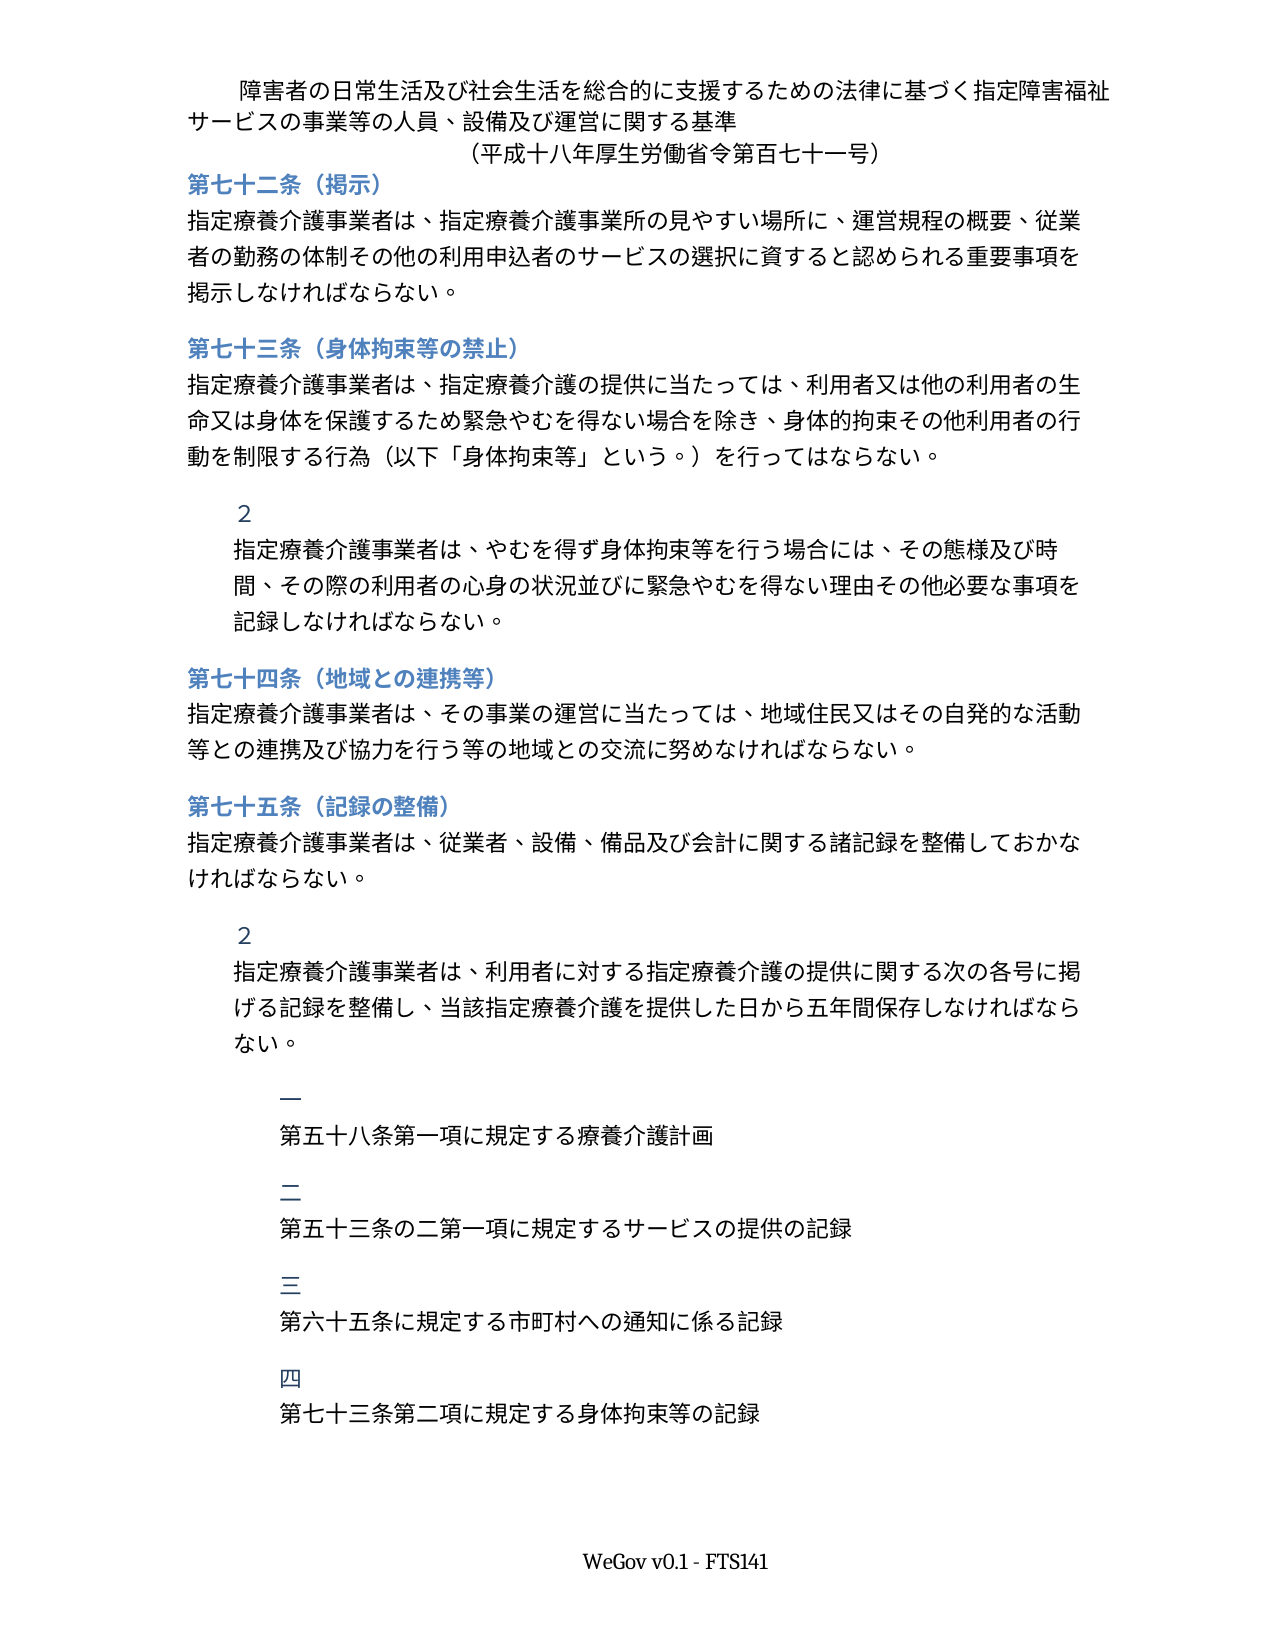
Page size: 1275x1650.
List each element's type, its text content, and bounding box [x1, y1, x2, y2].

subtitle 第七十二条（掲示） [187, 169, 1087, 200]
text 指定療養介護事業者は、従業者、設備、備品及び会計に関する諸記録を整備しておかなければならない。 [187, 827, 1087, 894]
text 指定療養介護事業者は、指定療養介護の提供に当たっては、利用者又は他の利用者の生命又は身体を保護するため緊急やむを得ない場合を除き、身体的拘束その他利用者の行動を制限する行為（以下「身体拘束等」という。）を行ってはならない。 [187, 369, 1087, 472]
text 指定療養介護事業者は、やむを得ず身体拘束等を行う場合には、その態様及び時間、その際の利用者の心身の状況並びに緊急やむを得ない理由その他必要な事項を記録しなければならない。 [233, 534, 1087, 637]
text 第五十三条の二第一項に規定するサービスの提供の記録 [279, 1213, 1087, 1244]
text 指定療養介護事業者は、利用者に対する指定療養介護の提供に関する次の各号に掲げる記録を整備し、当該指定療養介護を提供した日から五年間保存しなければならない。 [233, 956, 1087, 1059]
text 指定療養介護事業者は、その事業の運営に当たっては、地域住民又はその自発的な活動等との連携及び協力を行う等の地域との交流に努めなければならない。 [187, 698, 1087, 766]
text 第六十五条に規定する市町村への通知に係る記録 [279, 1306, 1087, 1337]
text 指定療養介護事業者は、指定療養介護事業所の見やすい場所に、運営規程の概要、従業者の勤務の体制その他の利用申込者のサービスの選択に資すると認められる重要事項を掲示しなければならない。 [187, 205, 1087, 308]
subtitle 第七十四条（地域との連携等） [187, 662, 1087, 694]
subtitle 第七十五条（記録の整備） [187, 791, 1087, 822]
subtitle 四 [279, 1362, 1087, 1394]
subtitle ２ [233, 920, 1087, 951]
text 第五十八条第一項に規定する療養介護計画 [279, 1120, 1087, 1152]
subtitle 三 [279, 1270, 1087, 1301]
subtitle 一 [279, 1084, 1087, 1116]
subtitle ２ [233, 498, 1087, 529]
subtitle 第七十三条（身体拘束等の禁止） [187, 333, 1087, 364]
subtitle 二 [279, 1177, 1087, 1208]
text 第七十三条第二項に規定する身体拘束等の記録 [279, 1398, 1087, 1430]
